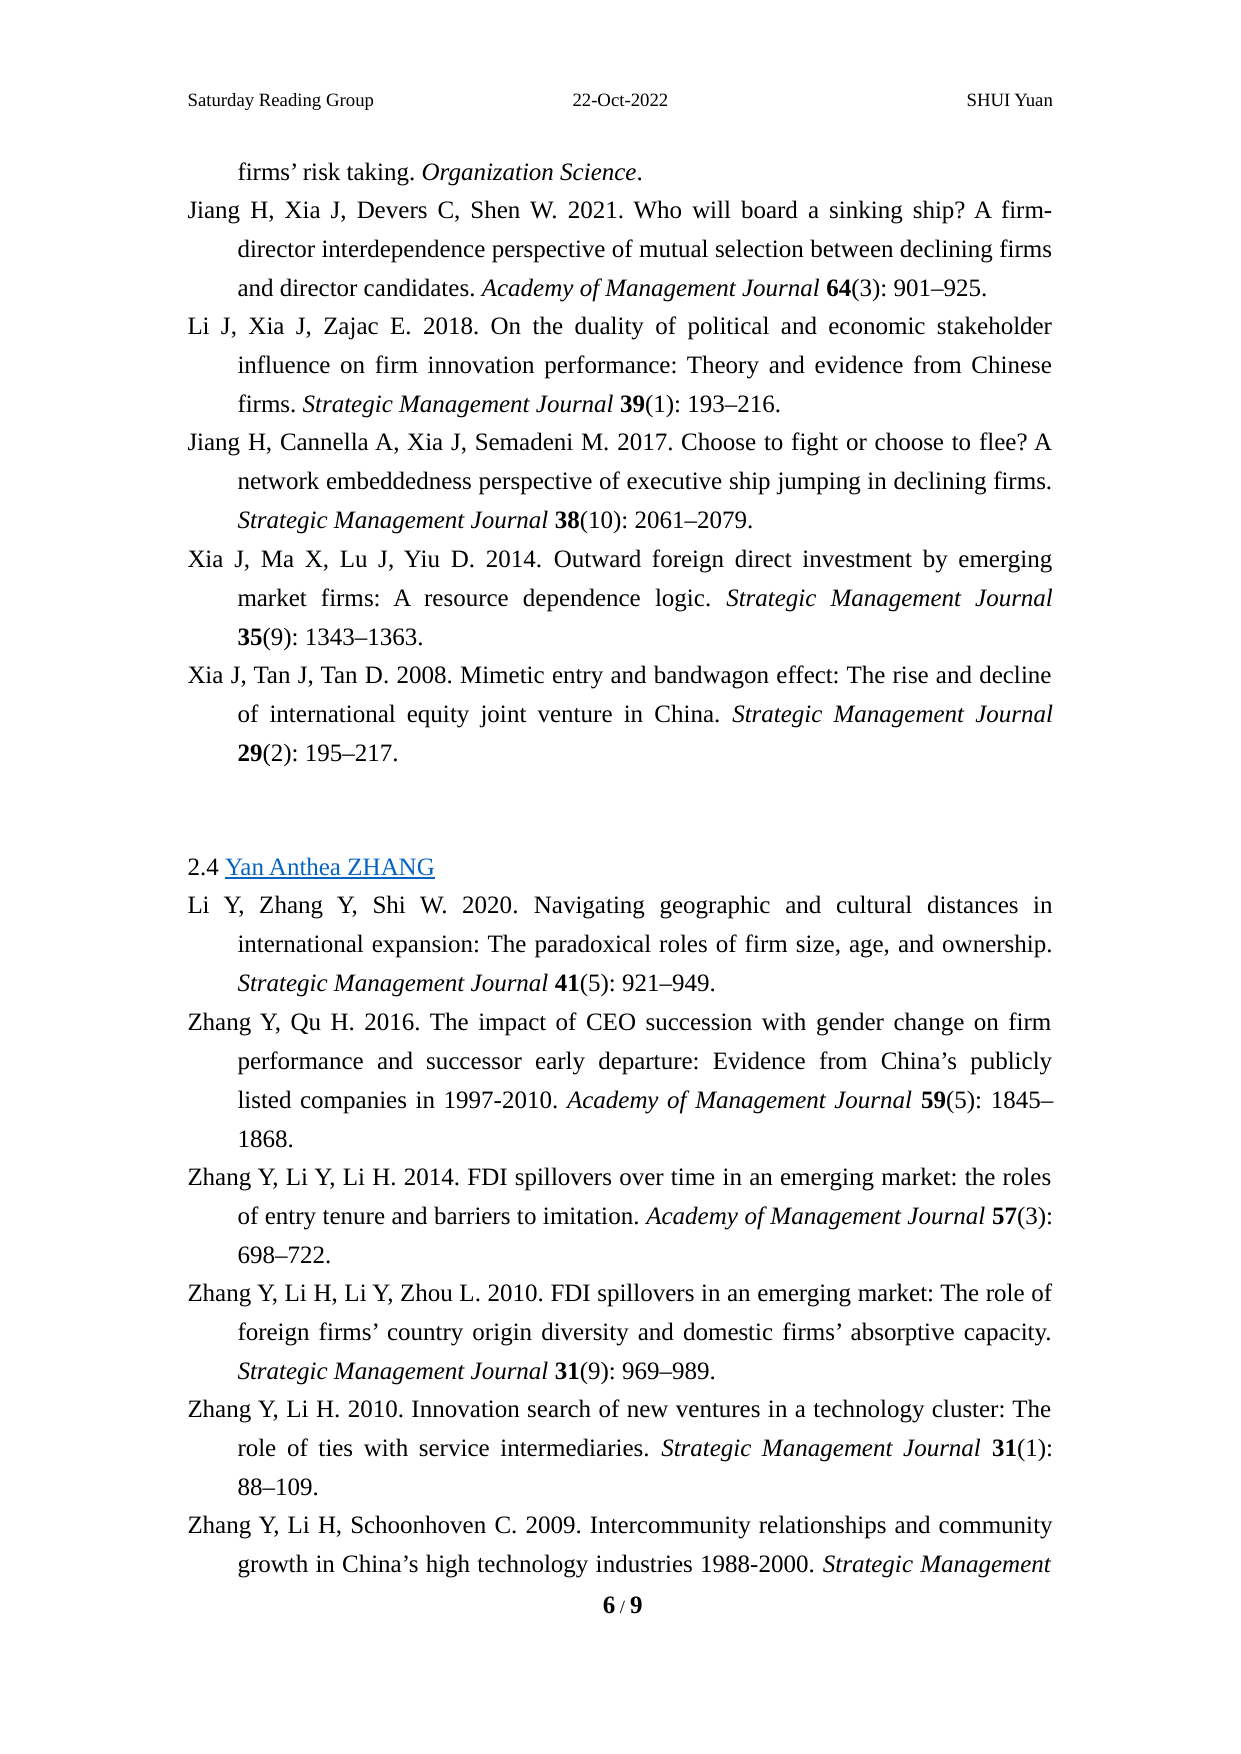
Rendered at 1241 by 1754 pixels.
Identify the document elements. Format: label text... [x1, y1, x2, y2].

text Xia J, Tan J, Tan D. 2008. Mimetic entry and bandwagon effect: The rise and decline of international equity joint venture in China. Strategic Management Journal 29(2): 195–217. [187, 658, 1053, 768]
text Li Y, Zhang Y, Shi W. 2020. Navigating geographic and cultural distances in international expansion: The paradoxical roles of firm size, age, and ownership. Strategic Management Journal 41(5): 921–949. [187, 889, 1053, 999]
text Zhang Y, Qu H. 2016. The impact of CEO succession with gender change on firm performance and successor early departure: Evidence from China’s publicly listed companies in 1997-2010. Academy of Management Journal 59(5): 1845–1868. [187, 1005, 1053, 1154]
text Zhang Y, Li H. 2010. Innovation search of new ventures in a technology cluster: The role of ties with service intermediaries. Strategic Management Journal 31(1): 88–109. [187, 1392, 1053, 1503]
text Xia J, Ma X, Lu J, Yiu D. 2014. Outward foreign direct investment by emerging market firms: A resource dependence logic. Strategic Management Journal 35(9): 1343–1363. [187, 542, 1053, 652]
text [187, 1508, 1053, 1580]
text Li J, Xia J, Zajac E. 2018. On the duality of political and economic stakeholder influence on firm innovation performance: Theory and evidence from Chinese firms. Strategic Management Journal 39(1): 193–216. [187, 309, 1053, 420]
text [187, 155, 1053, 188]
text Jiang H, Cannella A, Xia J, Semadeni M. 2017. Choose to fight or choose to flee? A network embeddedness perspective of executive ship jumping in declining firms. Strategic Management Journal 38(10): 2061–2079. [187, 426, 1053, 536]
text Jiang H, Xia J, Devers C, Shen W. 2021. Who will board a sinking ship? A firm-director interdependence perspective of mutual selection between declining firms and director candidates. Academy of Management Journal 64(3): 901–925. [187, 193, 1053, 304]
text Zhang Y, Li H, Li Y, Zhou L. 2010. FDI spillovers in an emerging market: The role of foreign firms’ country origin diversity and domestic firms’ absorptive capacity. Strategic Management Journal 31(9): 969–989. [187, 1276, 1053, 1387]
text 2.4 Yan Anthea ZHANG [187, 851, 1053, 883]
text Zhang Y, Li Y, Li H. 2014. FDI spillovers over time in an emerging market: the roles of entry tenure and barriers to imitation. Academy of Management Journal 57(3): 698–722. [187, 1160, 1053, 1270]
